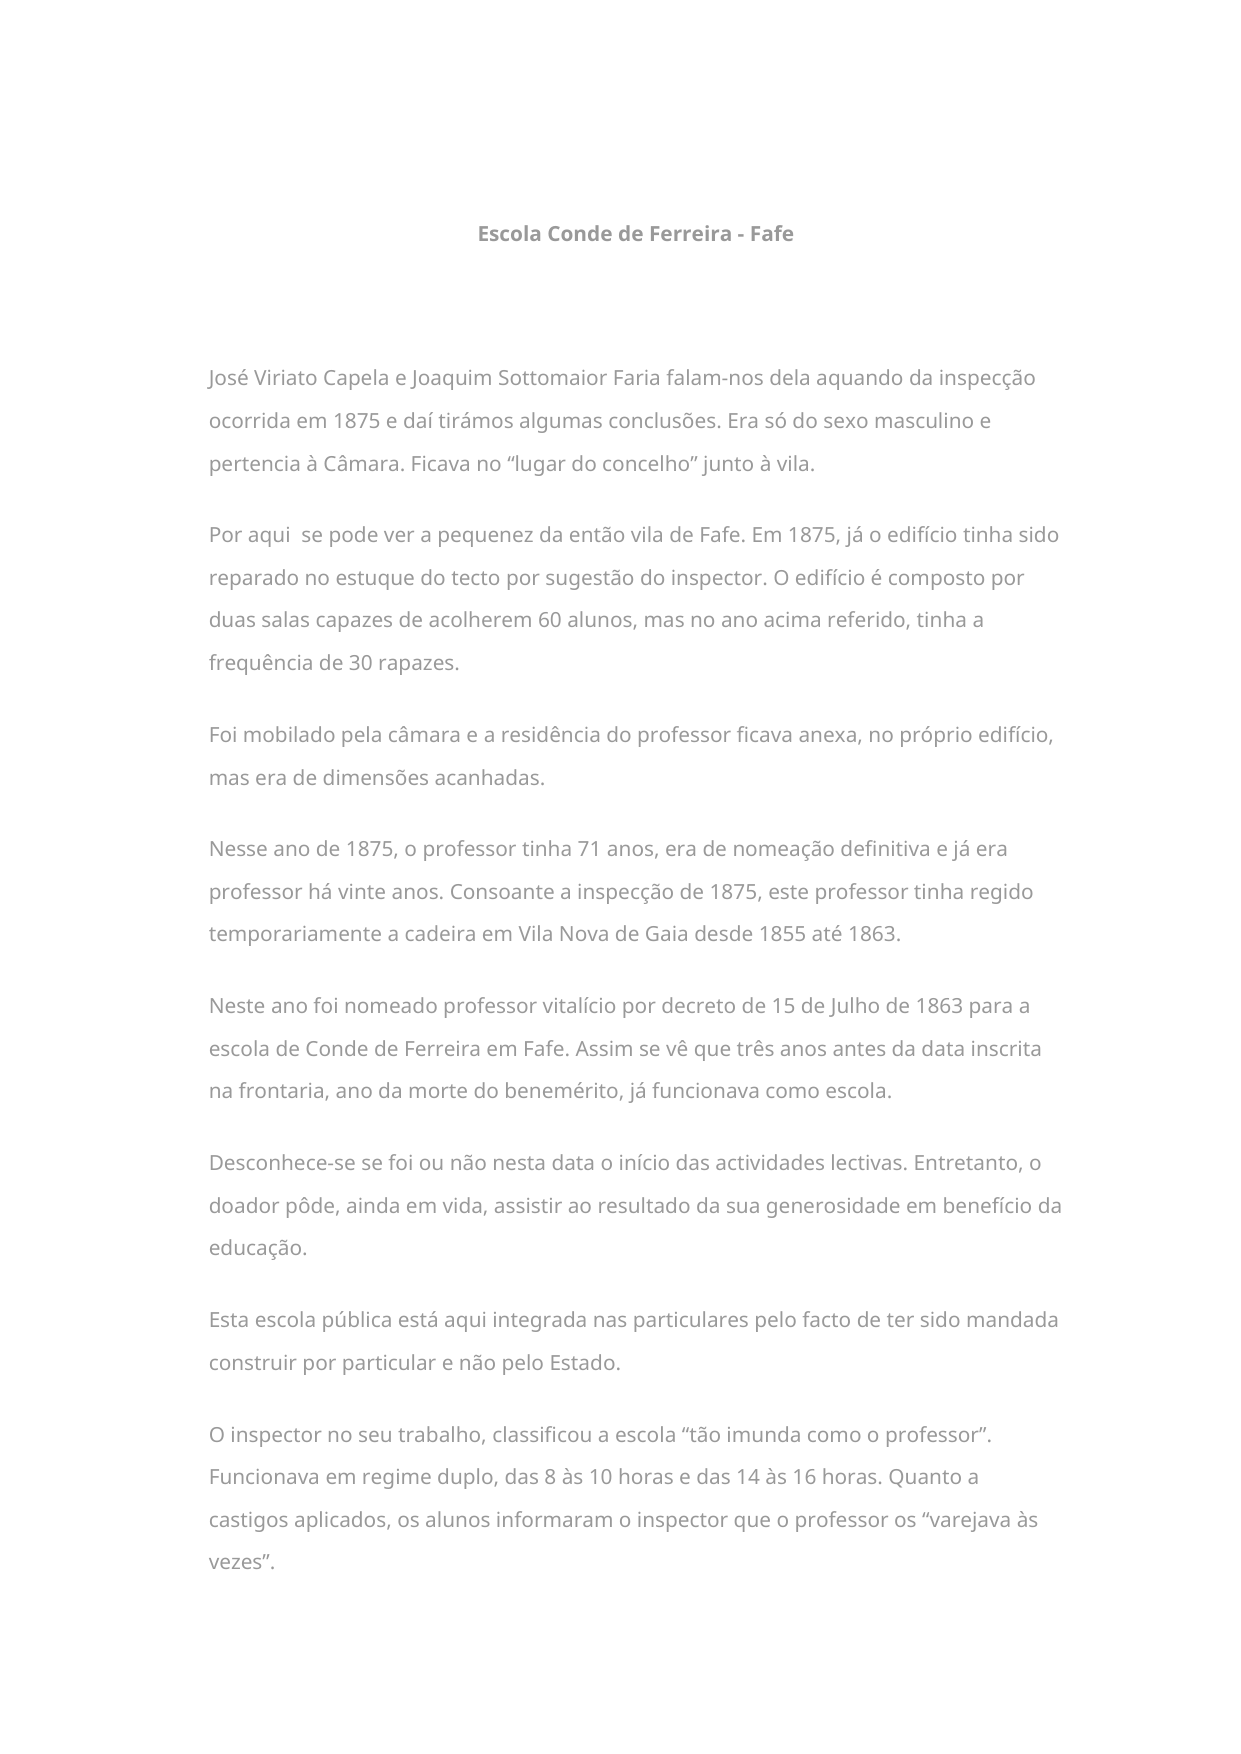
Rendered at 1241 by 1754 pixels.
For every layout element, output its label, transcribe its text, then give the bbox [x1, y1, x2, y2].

text Escola Conde de Ferreira - Fafe [208, 219, 1063, 248]
text José Viriato Capela e Joaquim Sottomaior Faria falam-nos dela aquando da inspecção ocorrida em 1875 e daí tirámos algumas conclusões. Era só do sexo masculino e pertencia à Câmara. Ficava no “lugar do concelho” junto à vila. [208, 363, 1063, 477]
text Nesse ano de 1875, o professor tinha 71 anos, era de nomeação definitiva e já era professor há vinte anos. Consoante a inspecção de 1875, este professor tinha regido temporariamente a cadeira em Vila Nova de Gaia desde 1855 até 1863. [208, 834, 1063, 948]
text Por aqui se pode ver a pequenez da então vila de Fafe. Em 1875, já o edifício tinha sido reparado no estuque do tecto por sugestão do inspector. O edifício é composto por duas salas capazes de acolherem 60 alunos, mas no ano acima referido, tinha a frequência de 30 rapazes. [208, 520, 1063, 677]
text O inspector no seu trabalho, classificou a escola “tão imunda como o professor”. Funcionava em regime duplo, das 8 às 10 horas e das 14 às 16 horas. Quanto a castigos aplicados, os alunos informaram o inspector que o professor os “varejava às vezes”. [208, 1420, 1063, 1576]
text Neste ano foi nomeado professor vitalício por decreto de 15 de Julho de 1863 para a escola de Conde de Ferreira em Fafe. Assim se vê que três anos antes da data inscrita na frontaria, ano da morte do benemérito, já funcionava como escola. [208, 991, 1063, 1105]
text Desconhece-se se foi ou não nesta data o início das actividades lectivas. Entretanto, o doador pôde, ainda em vida, assistir ao resultado da sua generosidade em benefício da educação. [208, 1148, 1063, 1262]
text Esta escola pública está aqui integrada nas particulares pelo facto de ter sido mandada construir por particular e não pelo Estado. [208, 1305, 1063, 1376]
text Foi mobilado pela câmara e a residência do professor ficava anexa, no próprio edifício, mas era de dimensões acanhadas. [208, 720, 1063, 791]
